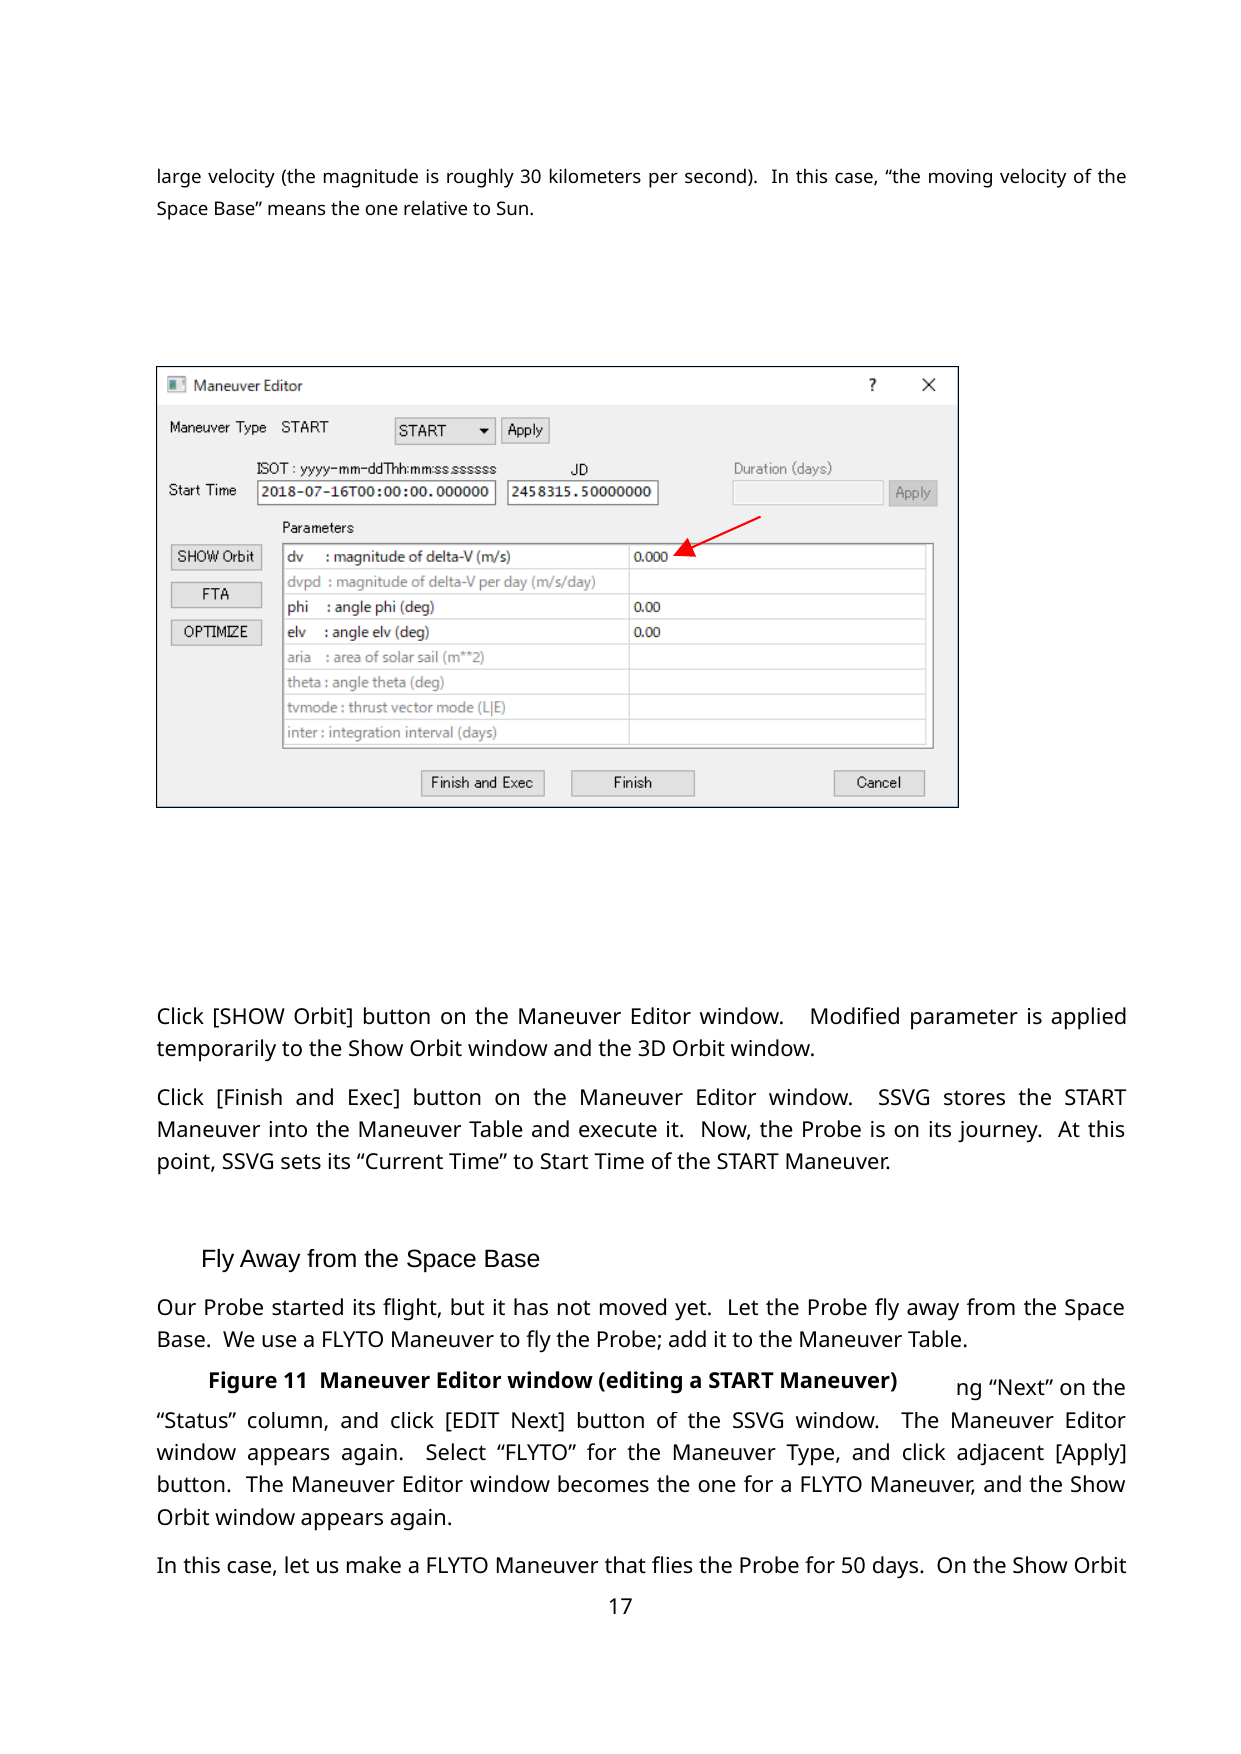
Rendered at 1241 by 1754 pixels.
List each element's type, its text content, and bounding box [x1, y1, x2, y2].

text Confirm that the second line of the Maneuver Table is a blank line but indicating “Next” on the “Status” column, and click [EDIT Next] button of the SSVG window. The Maneuver Editor window appears again. Select “FLYTO” for the Maneuver Type, and click adjacent [Apply] button. The Maneuver Editor window becomes the one for a FLYTO Maneuver, and the Show Orbit window appears again. [156, 1371, 1128, 1532]
picture [157, 367, 958, 807]
text Our Probe started its flight, but it has not moved yet. Let the Probe fly away from the Space Base. We use a FLYTO Maneuver to fly the Probe; add it to the Maneuver Table. [156, 1290, 1128, 1355]
subtitle Fly Away from the Space Base [201, 1242, 1128, 1274]
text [156, 1549, 1128, 1581]
text Click [Finish and Exec] button on the Maneuver Editor window. SSVG stores the START Maneuver into the Maneuver Table and execute it. Now, the Probe is on its journey. At this point, SSVG sets its “Current Time” to Start Time of the START Maneuver. [156, 1080, 1128, 1177]
text Click [SHOW Orbit] button on the Maneuver Editor window. Modified parameter is applied temporarily to the Show Orbit window and the 3D Orbit window. [156, 1000, 1128, 1064]
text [156, 160, 1128, 225]
